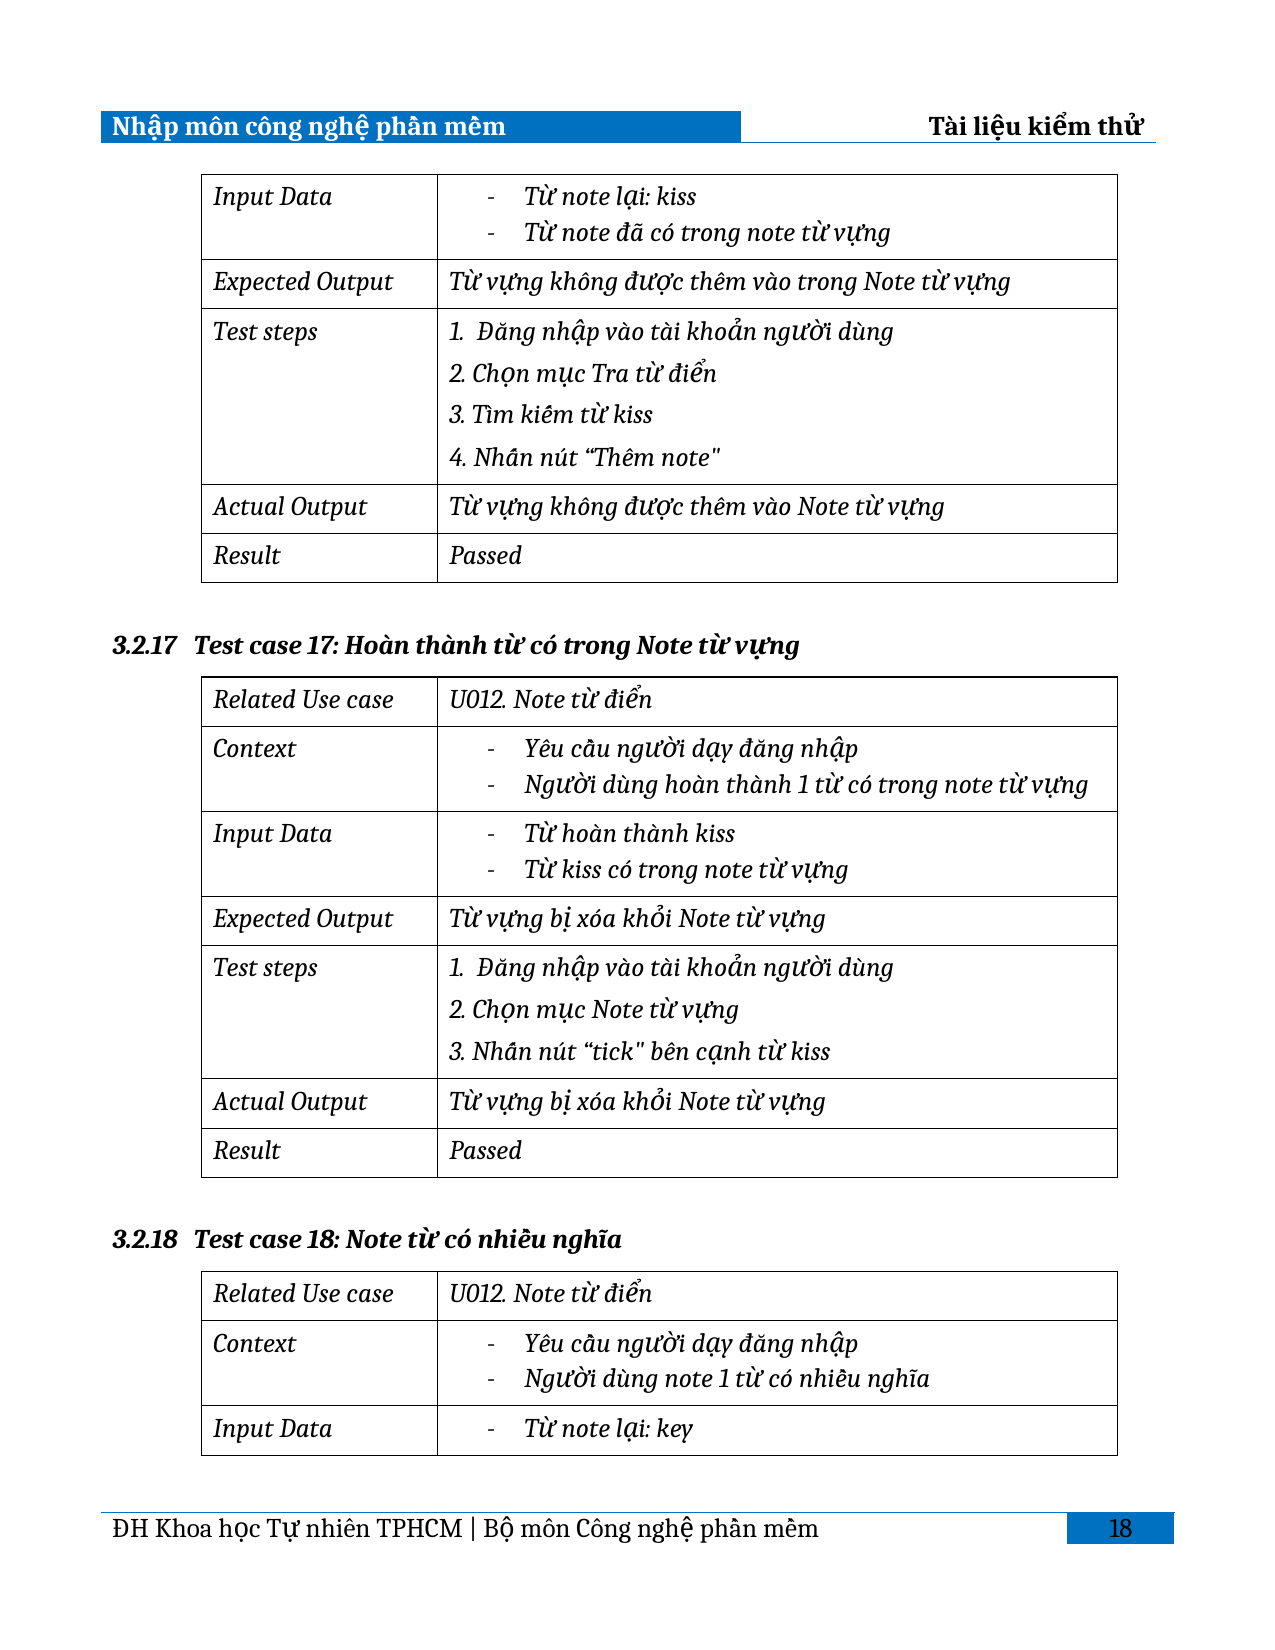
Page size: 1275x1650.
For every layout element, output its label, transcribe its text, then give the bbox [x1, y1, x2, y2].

table_cell Actual Output [202, 485, 437, 533]
subtitle Test case 18: Note từ có nhiều nghĩa [112, 1224, 1162, 1256]
table_cell Từ hoàn thành kiss Từ kiss có trong note từ vựng [438, 812, 1117, 896]
table_cell Expected Output [202, 260, 437, 308]
table_cell Passed [438, 534, 1117, 582]
table_header U012. Note từ điển [438, 1272, 1117, 1320]
table_header Related Use case [202, 678, 437, 726]
table_cell Từ note lại: key [438, 1406, 1117, 1455]
table_cell Từ vựng không được thêm vào trong Note từ vựng [438, 260, 1117, 308]
subtitle Test case 17: Hoàn thành từ có trong Note từ vựng [112, 630, 1162, 661]
table_cell Từ vựng không được thêm vào Note từ vựng [438, 485, 1117, 533]
table_cell Yêu cầu người dạy đăng nhập Người dùng note 1 từ có nhiều nghĩa [438, 1321, 1117, 1405]
table_cell Từ vựng bị xóa khỏi Note từ vựng [438, 1079, 1117, 1127]
table_cell Test steps [202, 946, 437, 1078]
table_cell Result [202, 534, 437, 582]
table_cell Từ vựng bị xóa khỏi Note từ vựng [438, 897, 1117, 945]
table_cell Actual Output [202, 1079, 437, 1127]
table_cell Passed [438, 1129, 1117, 1177]
table_cell Input Data [202, 1406, 437, 1455]
table_cell Test steps [202, 309, 437, 483]
table_header Related Use case [202, 1272, 437, 1320]
table_cell Context [202, 1321, 437, 1405]
table_cell Từ note lại: kiss Từ note đã có trong note từ vựng [438, 175, 1117, 259]
table_cell 1. Đăng nhập vào tài khoản người dùng 2. Chọn mục Tra từ điển 3. Tìm kiếm từ kiss 4. Nhấn nút “Thêm note" [438, 309, 1117, 483]
table_header U012. Note từ điển [438, 678, 1117, 726]
table_cell Result [202, 1129, 437, 1177]
table_cell 1. Đăng nhập vào tài khoản người dùng 2. Chọn mục Note từ vựng 3. Nhấn nút “tick" bên cạnh từ kiss [438, 946, 1117, 1078]
table_cell Input Data [202, 812, 437, 896]
table_cell Input Data [202, 175, 437, 259]
table_cell Yêu cầu người dạy đăng nhập Người dùng hoàn thành 1 từ có trong note từ vựng [438, 727, 1117, 811]
table_cell Context [202, 727, 437, 811]
table_cell Expected Output [202, 897, 437, 945]
